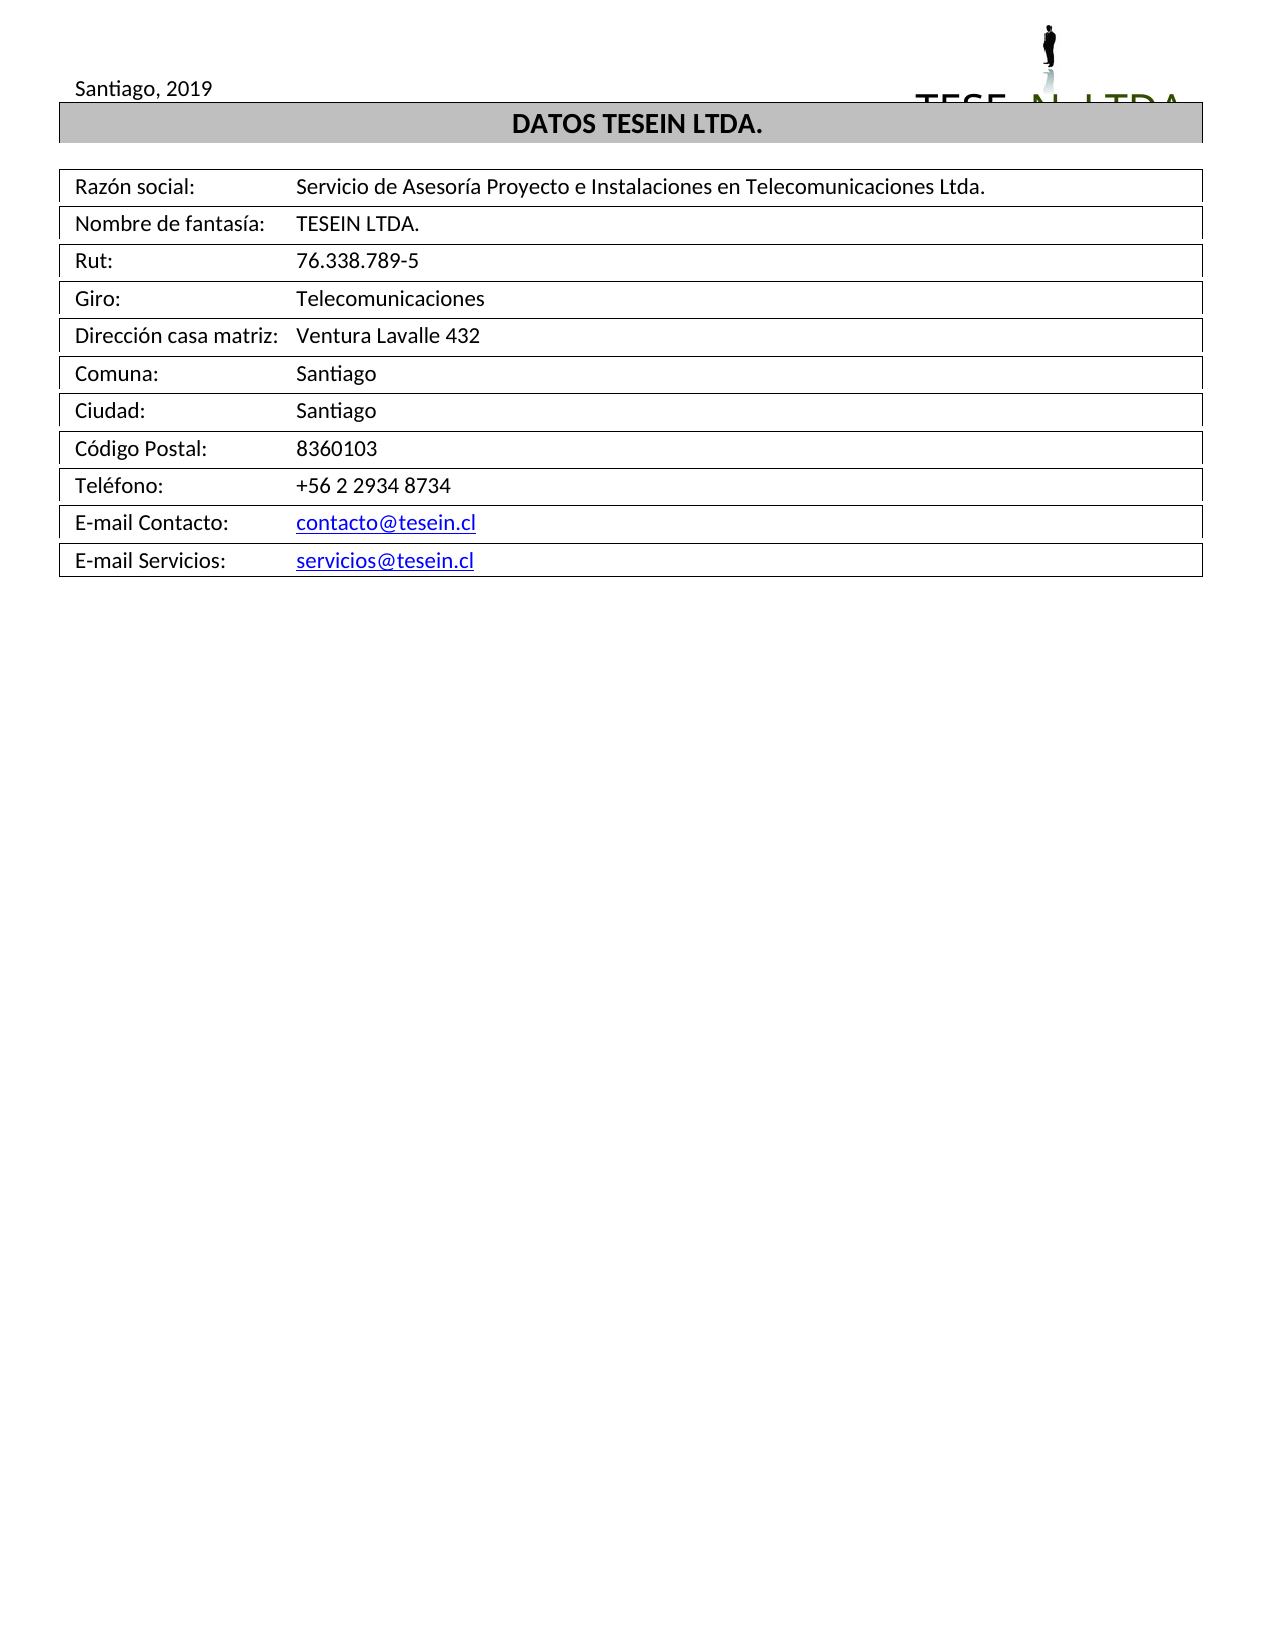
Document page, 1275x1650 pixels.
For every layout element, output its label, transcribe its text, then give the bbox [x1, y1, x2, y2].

text Giro: Telecomunicaciones [60, 282, 1202, 314]
text Razón social: Servicio de Asesoría Proyecto e Instalaciones en Telecomunicaciones Ltda. [60, 170, 1202, 202]
text Código Postal: 8360103 [60, 432, 1202, 464]
text Nombre de fantasía: TESEIN LTDA. [60, 207, 1202, 239]
text E-mail Servicios: servicios@tesein.cl [60, 544, 1202, 576]
text Rut: 76.338.789-5 [60, 245, 1202, 277]
text Teléfono: +56 2 2934 8734 [60, 469, 1202, 501]
text Comuna: Santiago [60, 357, 1202, 389]
text DATOS TESEIN LTDA. [60, 103, 1202, 143]
text Dirección casa matriz: Ventura Lavalle 432 [60, 319, 1202, 352]
text Ciudad: Santiago [60, 394, 1202, 426]
picture [1039, 23, 1064, 94]
text E-mail Contacto: contacto@tesein.cl [60, 506, 1202, 538]
